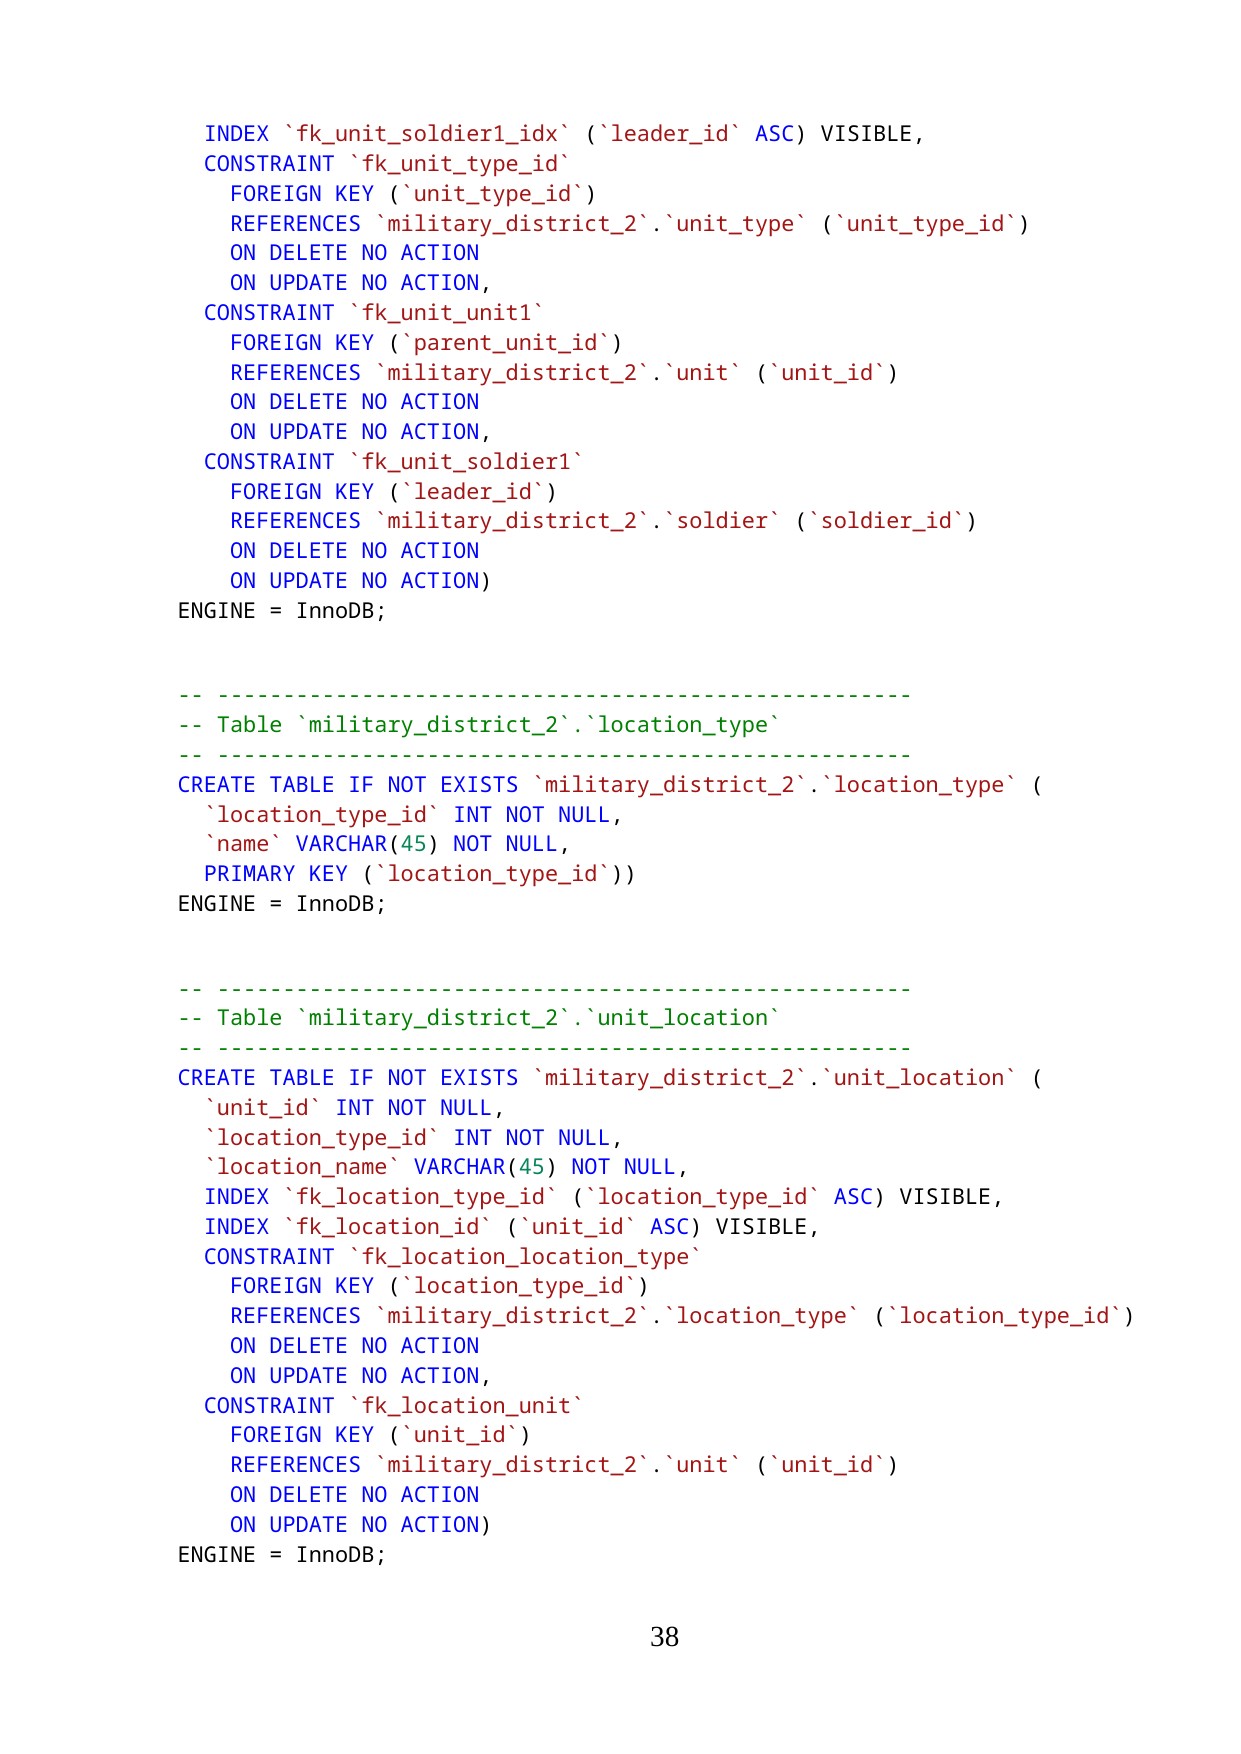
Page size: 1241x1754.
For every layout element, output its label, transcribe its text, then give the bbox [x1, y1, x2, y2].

text CREATE TABLE IF NOT EXISTS `military_district_2`.`location_type` ( [177, 769, 1152, 798]
text REFERENCES `military_district_2`.`unit_type` (`unit_type_id`) [177, 207, 1152, 237]
text INDEX `fk_location_type_id` (`location_type_id` ASC) VISIBLE, [177, 1181, 1152, 1211]
text INDEX `fk_location_id` (`unit_id` ASC) VISIBLE, [177, 1211, 1152, 1241]
text `unit_id` INT NOT NULL, [177, 1092, 1152, 1121]
text ON UPDATE NO ACTION, [177, 1360, 1152, 1389]
text ON UPDATE NO ACTION) [177, 565, 1152, 595]
text `location_type_id` INT NOT NULL, [177, 798, 1152, 828]
text -- Table `military_district_2`.`unit_location` [177, 1002, 1152, 1032]
text -- Table `military_district_2`.`location_type` [177, 709, 1152, 739]
text ON UPDATE NO ACTION) [177, 1509, 1152, 1538]
text `location_name` VARCHAR(45) NOT NULL, [177, 1151, 1152, 1181]
text FOREIGN KEY (`leader_id`) [177, 476, 1152, 505]
text ENGINE = InnoDB; [177, 595, 1152, 624]
text ON DELETE NO ACTION [177, 1330, 1152, 1360]
text CONSTRAINT `fk_location_unit` [177, 1389, 1152, 1419]
text FOREIGN KEY (`parent_unit_id`) [177, 327, 1152, 356]
text INDEX `fk_unit_soldier1_idx` (`leader_id` ASC) VISIBLE, [177, 118, 1152, 148]
text FOREIGN KEY (`location_type_id`) [177, 1270, 1152, 1300]
text ON DELETE NO ACTION [177, 237, 1152, 267]
text CREATE TABLE IF NOT EXISTS `military_district_2`.`unit_location` ( [177, 1062, 1152, 1092]
text ON DELETE NO ACTION [177, 1479, 1152, 1509]
text `name` VARCHAR(45) NOT NULL, [177, 828, 1152, 858]
text ON UPDATE NO ACTION, [177, 267, 1152, 297]
text CONSTRAINT `fk_unit_soldier1` [177, 446, 1152, 476]
text -- ----------------------------------------------------- [177, 1032, 1152, 1062]
text PRIMARY KEY (`location_type_id`)) [177, 858, 1152, 888]
text ENGINE = InnoDB; [177, 888, 1152, 918]
text -- ----------------------------------------------------- [177, 679, 1152, 709]
text FOREIGN KEY (`unit_type_id`) [177, 178, 1152, 207]
text REFERENCES `military_district_2`.`unit` (`unit_id`) [177, 1449, 1152, 1479]
text REFERENCES `military_district_2`.`soldier` (`soldier_id`) [177, 505, 1152, 535]
text CONSTRAINT `fk_unit_unit1` [177, 297, 1152, 327]
text `location_type_id` INT NOT NULL, [177, 1121, 1152, 1151]
text ENGINE = InnoDB; [177, 1538, 1152, 1568]
text -- ----------------------------------------------------- [177, 739, 1152, 769]
text FOREIGN KEY (`unit_id`) [177, 1419, 1152, 1449]
text REFERENCES `military_district_2`.`location_type` (`location_type_id`) [177, 1300, 1152, 1330]
text CONSTRAINT `fk_location_location_type` [177, 1241, 1152, 1270]
text REFERENCES `military_district_2`.`unit` (`unit_id`) [177, 356, 1152, 386]
text ON DELETE NO ACTION [177, 535, 1152, 565]
text ON UPDATE NO ACTION, [177, 416, 1152, 446]
text -- ----------------------------------------------------- [177, 972, 1152, 1002]
text ON DELETE NO ACTION [177, 386, 1152, 416]
text CONSTRAINT `fk_unit_type_id` [177, 148, 1152, 178]
